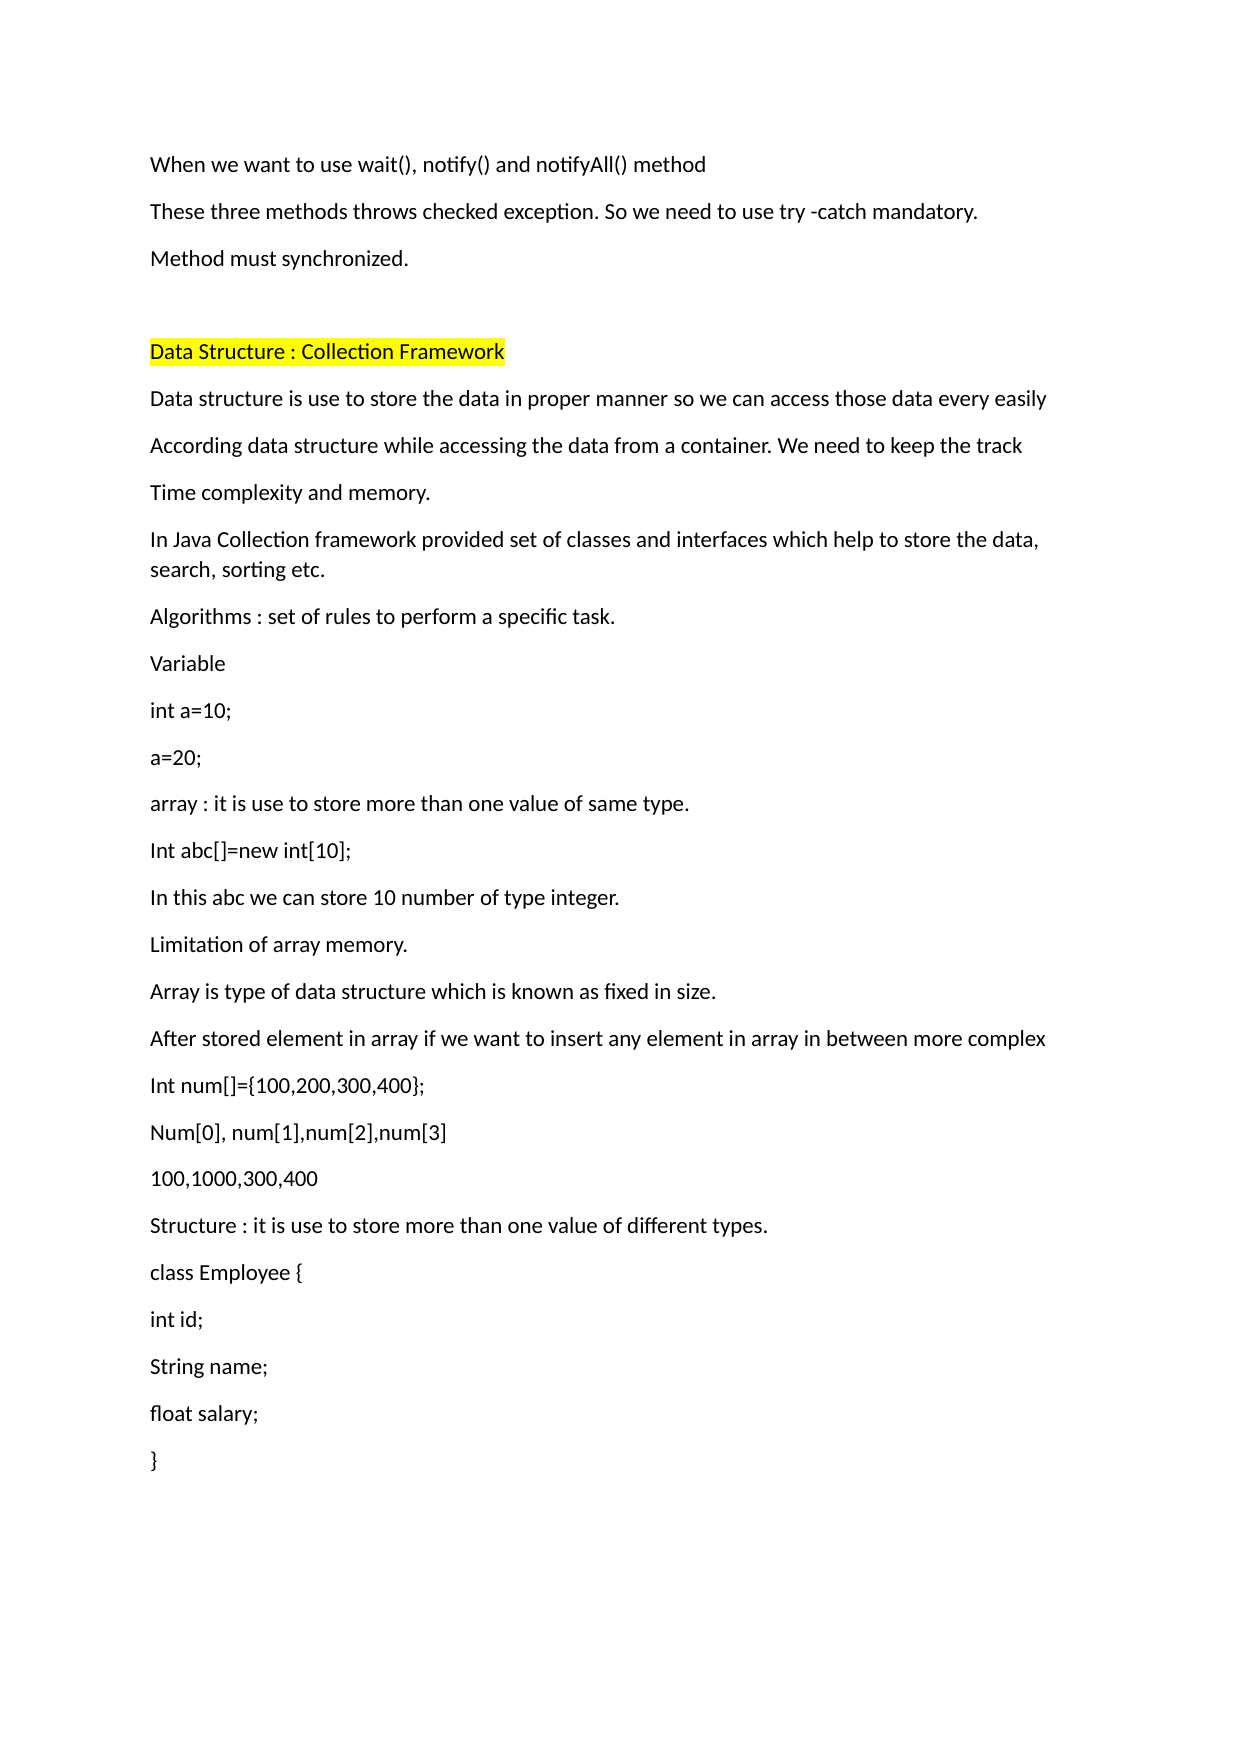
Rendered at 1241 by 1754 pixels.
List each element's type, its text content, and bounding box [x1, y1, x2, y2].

text Int num[]={100,200,300,400}; [150, 1071, 1090, 1099]
text Data structure is use to store the data in proper manner so we can access those data every easily [150, 384, 1090, 412]
text Variable [150, 649, 1090, 677]
text According data structure while accessing the data from a container. We need to keep the track [150, 431, 1090, 459]
text int id; [150, 1305, 1090, 1333]
text Num[0], num[1],num[2],num[3] [150, 1118, 1090, 1146]
text Time complexity and memory. [150, 478, 1090, 506]
text a=20; [150, 743, 1090, 771]
text Method must synchronized. [150, 244, 1090, 272]
text Algorithms : set of rules to perform a specific task. [150, 602, 1090, 630]
text String name; [150, 1352, 1090, 1380]
text Int abc[]=new int[10]; [150, 836, 1090, 864]
text These three methods throws checked exception. So we need to use try -catch mandatory. [150, 197, 1090, 225]
text } [150, 1446, 1090, 1474]
text After stored element in array if we want to insert any element in array in between more complex [150, 1024, 1090, 1052]
text float salary; [150, 1399, 1090, 1427]
text When we want to use wait(), notify() and notifyAll() method [150, 150, 1090, 178]
text Data Structure : Collection Framework [150, 337, 1090, 366]
text Limitation of array memory. [150, 930, 1090, 958]
text class Employee { [150, 1258, 1090, 1286]
text int a=10; [150, 696, 1090, 724]
text In Java Collection framework provided set of classes and interfaces which help to store the data, search, sorting etc. [150, 525, 1090, 583]
text array : it is use to store more than one value of same type. [150, 789, 1090, 818]
text Structure : it is use to store more than one value of different types. [150, 1211, 1090, 1239]
text In this abc we can store 10 number of type integer. [150, 883, 1090, 911]
text 100,1000,300,400 [150, 1164, 1090, 1193]
text Array is type of data structure which is known as fixed in size. [150, 977, 1090, 1005]
